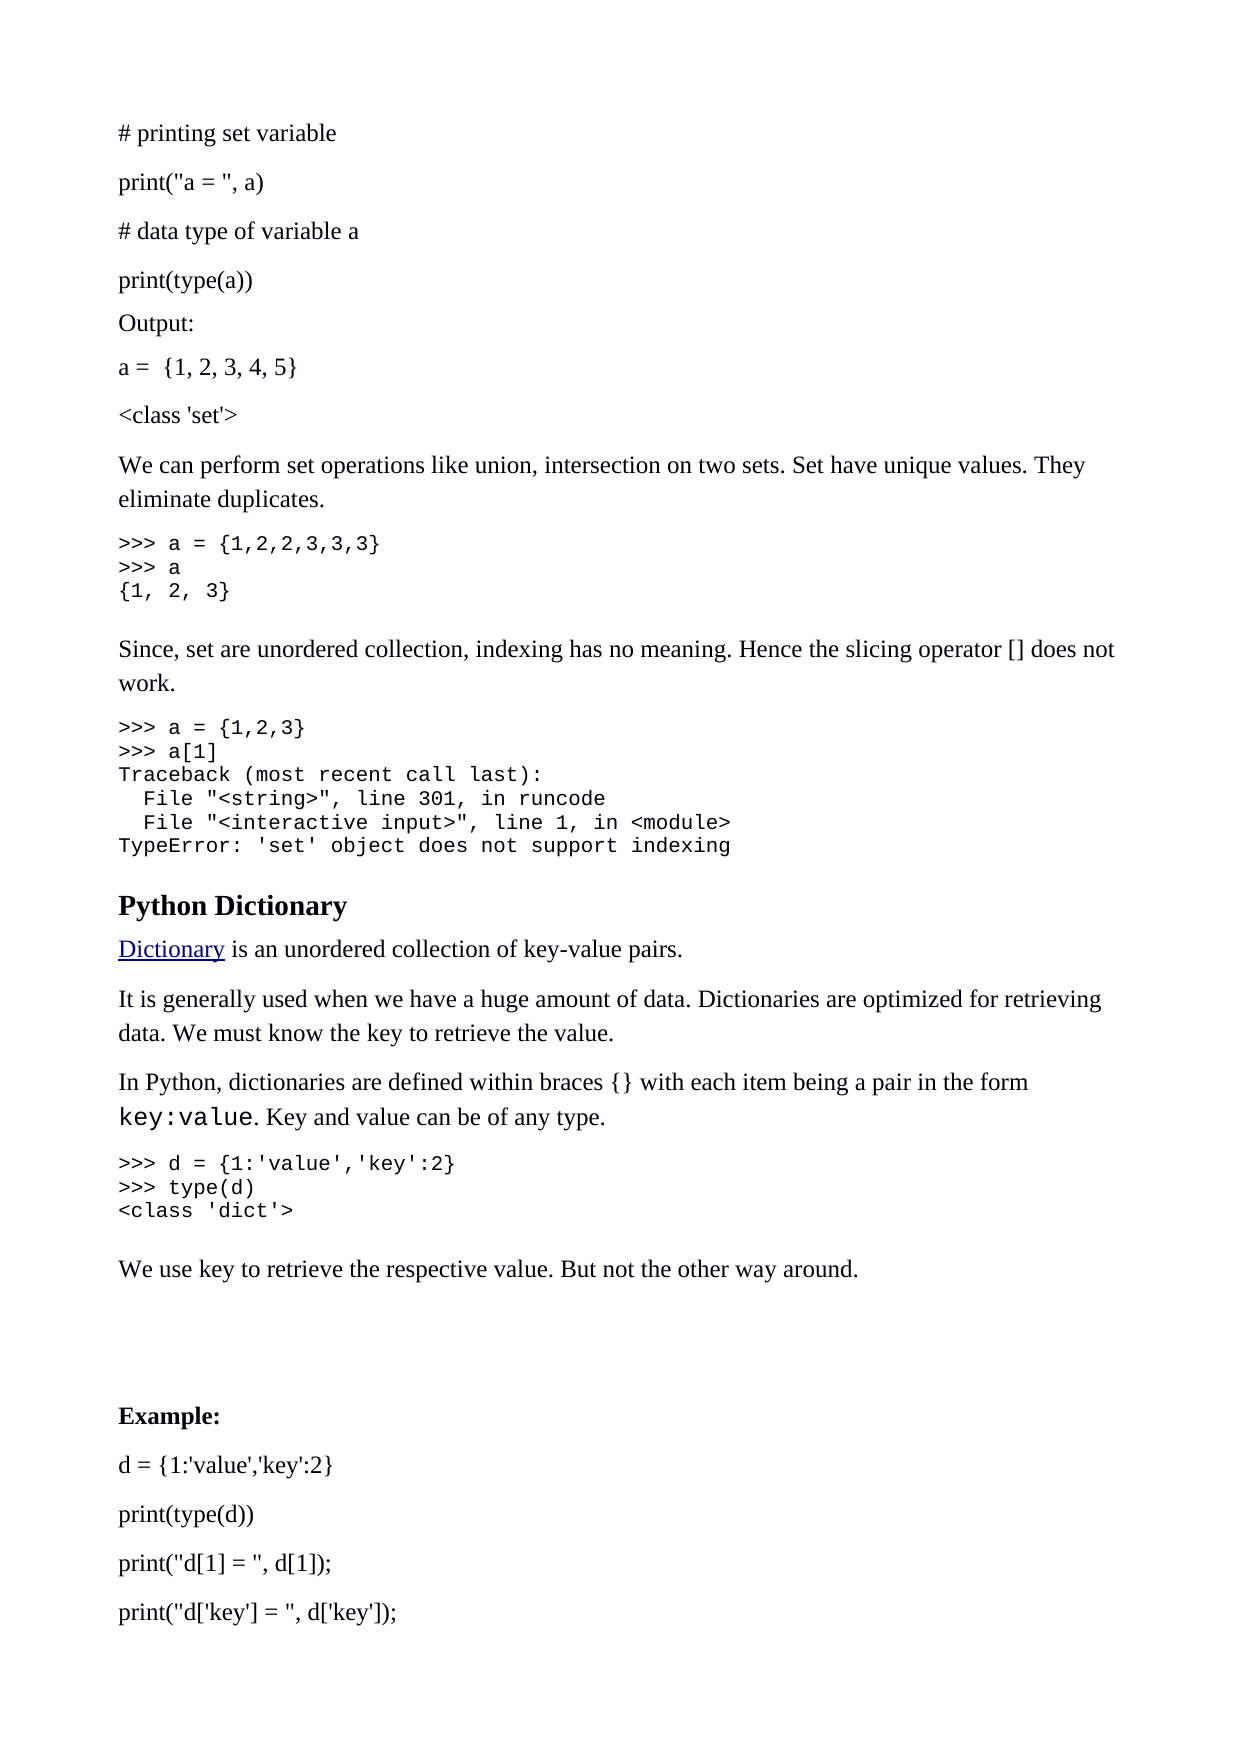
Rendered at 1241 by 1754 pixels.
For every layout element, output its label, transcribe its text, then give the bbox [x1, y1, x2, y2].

text >>> type(d) [118, 1177, 1122, 1201]
text In Python, dictionaries are defined within braces {} with each item being a pair in the form key:value. Key and value can be of any type. [118, 1067, 1122, 1132]
subtitle Python Dictionary [118, 888, 1122, 922]
text >>> a = {1,2,2,3,3,3} [118, 533, 1122, 557]
text >>> d = {1:'value','key':2} [118, 1153, 1122, 1177]
text TypeError: 'set' object does not support indexing [118, 835, 1122, 859]
text print("d[1] = ", d[1]); [118, 1548, 1122, 1577]
text <class 'set'> [118, 401, 1122, 429]
text # printing set variable [118, 118, 1122, 147]
text print(type(d)) [118, 1499, 1122, 1528]
text a = {1, 2, 3, 4, 5} [118, 352, 1122, 380]
text Since, set are unordered collection, indexing has no meaning. Hence the slicing operator [] does not work. [118, 634, 1122, 697]
text <class 'dict'> [118, 1201, 1122, 1224]
text print(type(a)) [118, 265, 1122, 294]
text print("d['key'] = ", d['key']); [118, 1597, 1122, 1626]
text d = {1:'value','key':2} [118, 1450, 1122, 1479]
text Output: [118, 308, 1122, 337]
text Traceback (most recent call last): [118, 764, 1122, 788]
text We use key to retrieve the respective value. But not the other way around. [118, 1254, 1122, 1282]
text >>> a = {1,2,3} [118, 717, 1122, 741]
text >>> a[1] [118, 741, 1122, 764]
text print("a = ", a) [118, 167, 1122, 196]
text >>> a [118, 557, 1122, 581]
text File "<string>", line 301, in runcode [118, 788, 1122, 812]
text {1, 2, 3} [118, 581, 1122, 604]
text # data type of variable a [118, 216, 1122, 245]
text File "<interactive input>", line 1, in <module> [118, 812, 1122, 835]
text It is generally used when we have a huge amount of data. Dictionaries are optimized for retrieving data. We must know the key to retrieve the value. [118, 984, 1122, 1047]
text Dictionary is an unordered collection of key-value pairs. [118, 934, 1122, 963]
text We can perform set operations like union, intersection on two sets. Set have unique values. They eliminate duplicates. [118, 450, 1122, 513]
text Example: [118, 1401, 1122, 1429]
